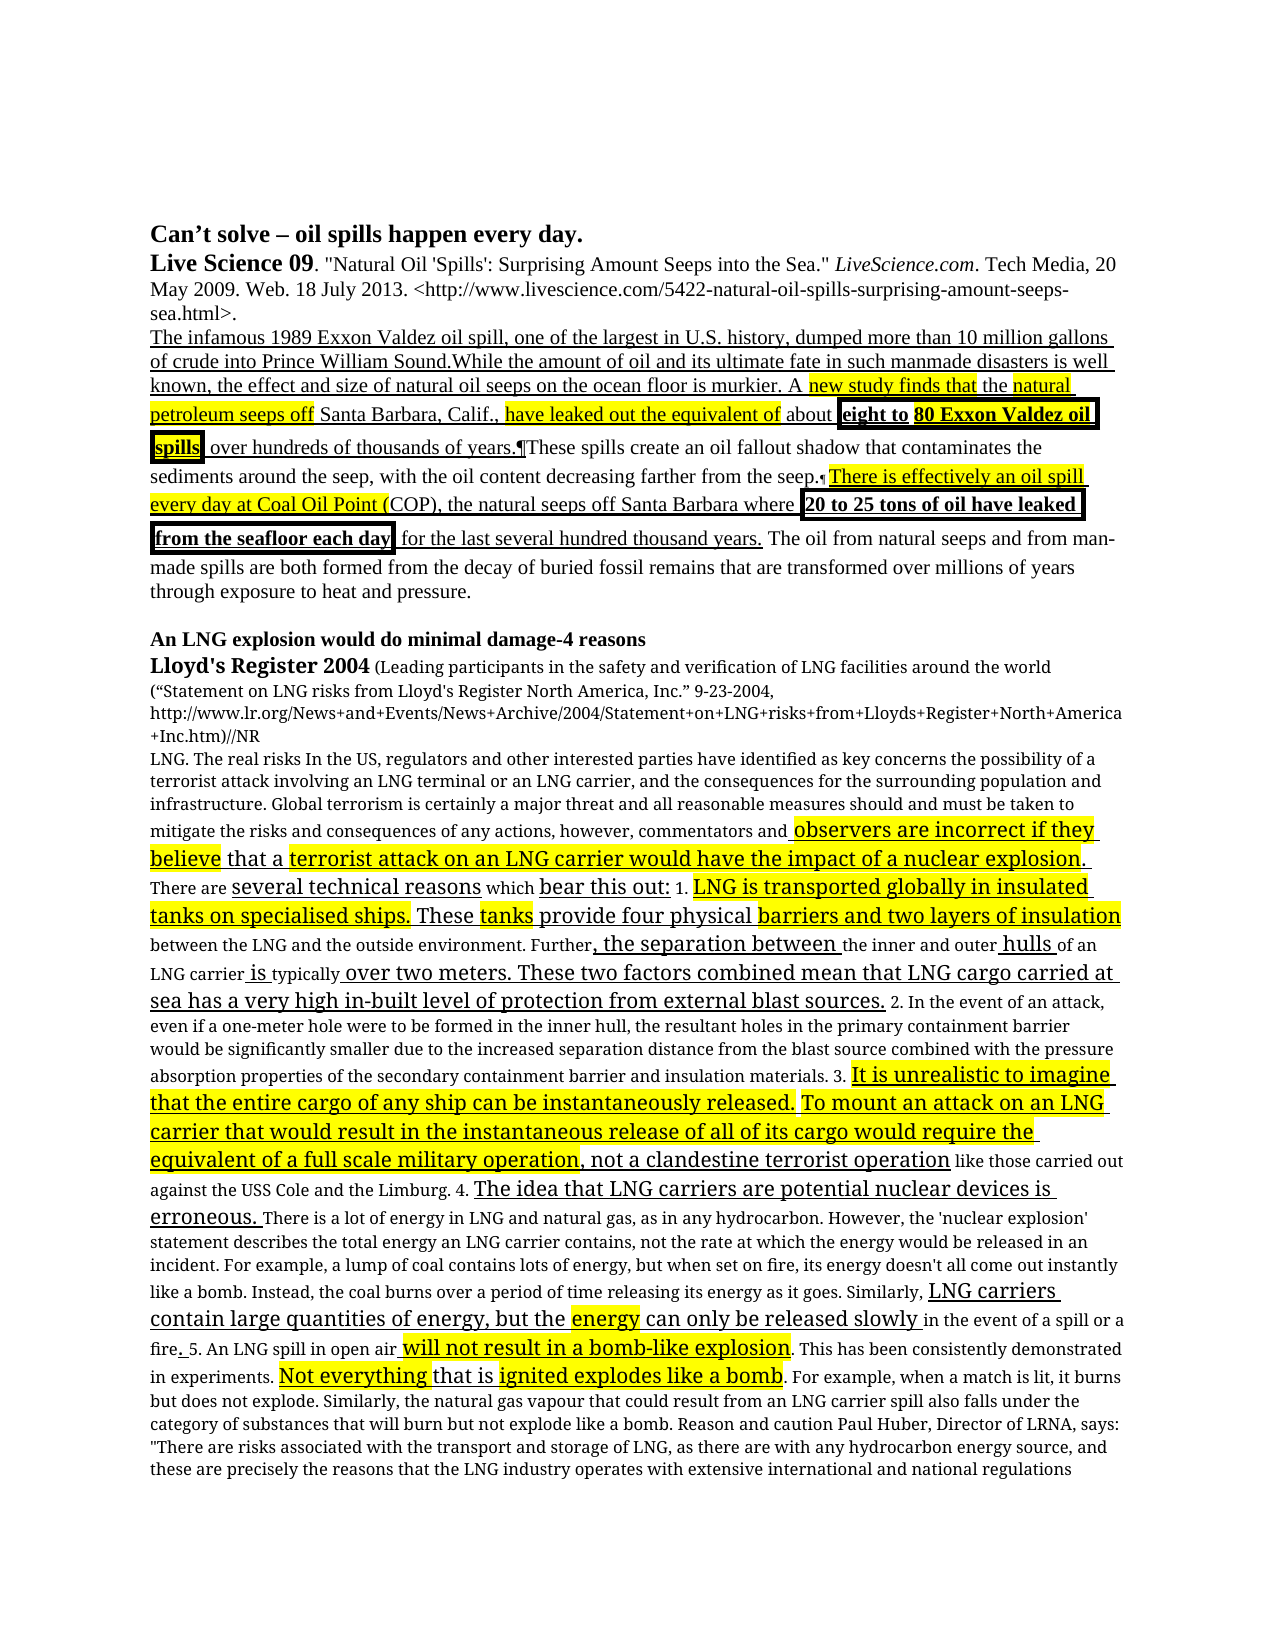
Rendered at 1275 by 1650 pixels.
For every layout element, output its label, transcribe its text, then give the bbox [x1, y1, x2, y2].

text (“Statement on LNG risks from Lloyd's Register North America, Inc.” 9-23-2004, http://www.lr.org/News+and+Events/News+Archive/2004/Statement+on+LNG+risks+from+Lloyds+Register+North+America+Inc.htm)//NR [150, 679, 1125, 747]
text The infamous 1989 Exxon Valdez oil spill, one of the largest in U.S. history, dumped more than 10 million gallons of crude into Prince William Sound.While the amount of oil and its ultimate fate in such manmade disasters is well known, the effect and size of natural oil seeps on the ocean floor is murkier. A new study finds that the natural petroleum seeps off Santa Barbara, Calif., have leaked out the equivalent of about eight to 80 Exxon Valdez oil spills over hundreds of thousands of years.¶These spills create an oil fallout shadow that contaminates the sediments around the seep, with the oil content decreasing farther from the seep.¶ There is effectively an oil spill every day at Coal Oil Point (COP), the natural seeps off Santa Barbara where 20 to 25 tons of oil have leaked from the seafloor each day for the last several hundred thousand years. The oil from natural seeps and from man-made spills are both formed from the decay of buried fossil remains that are transformed over millions of years through exposure to heat and pressure. [150, 324, 1125, 603]
text Live Science 09. "Natural Oil 'Spills': Surprising Amount Seeps into the Sea." LiveScience.com. Tech Media, 20 May 2009. Web. 18 July 2013. <http://www.livescience.com/5422-natural-oil-spills-surprising-amount-seeps-sea.html>. [150, 248, 1125, 324]
text An LNG explosion would do minimal damage-4 reasons [150, 627, 1125, 651]
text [150, 747, 1125, 1481]
text Lloyd's Register 2004 (Leading participants in the safety and verification of LNG facilities around the world [150, 651, 1125, 679]
subtitle Can’t solve – oil spills happen every day. [150, 219, 1125, 248]
